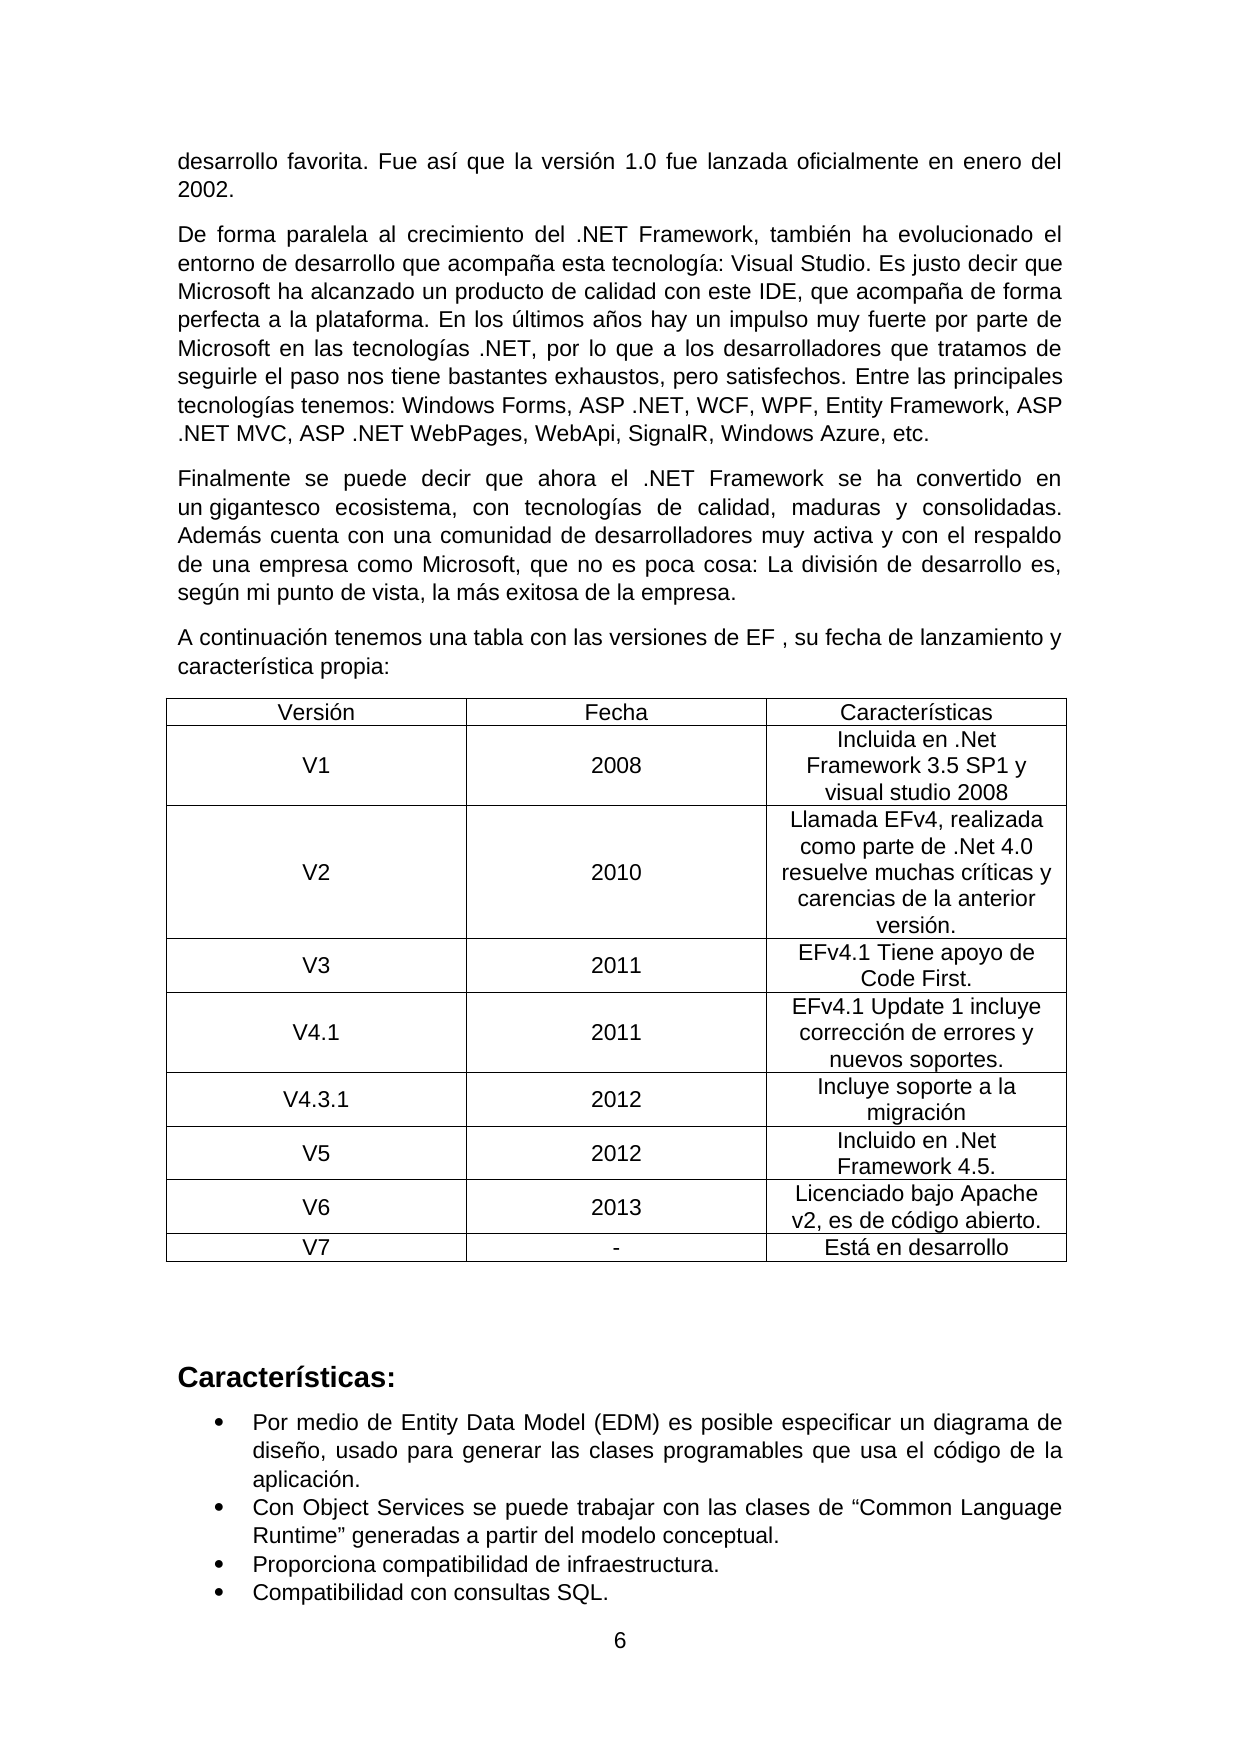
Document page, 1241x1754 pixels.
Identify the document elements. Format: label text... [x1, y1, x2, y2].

list Proporciona compatibilidad de infraestructura. [215, 1551, 1063, 1577]
table_cell Está en desarrollo [767, 1234, 1066, 1261]
table_cell 2011 [467, 939, 766, 992]
table_cell Incluye soporte a la migración [767, 1073, 1066, 1126]
table_header Características [767, 699, 1066, 725]
text Finalmente se puede decir que ahora el .NET Framework se ha convertido en un gigantesco ecosistema, con tecnologías de calidad, maduras y consolidadas. Además cuenta con una comunidad de desarrolladores muy activa y con el respaldo de una empresa como Microsoft, que no es poca cosa: La división de desarrollo es, según mi punto de vista, la más exitosa de la empresa. [177, 465, 1063, 605]
table_cell V5 [167, 1127, 466, 1179]
table_cell V3 [167, 939, 466, 992]
table_cell V1 [167, 726, 466, 805]
table_cell V7 [167, 1234, 466, 1261]
table_cell 2013 [467, 1180, 766, 1233]
table_cell Incluido en .Net Framework 4.5. [767, 1127, 1066, 1179]
table_cell 2011 [467, 993, 766, 1072]
subtitle Características: [177, 1360, 1063, 1394]
table_cell V4.3.1 [167, 1073, 466, 1126]
table_cell EFv4.1 Update 1 incluye corrección de errores y nuevos soportes. [767, 993, 1066, 1072]
table_cell 2012 [467, 1073, 766, 1126]
table_cell Incluida en .Net Framework 3.5 SP1 y visual studio 2008 [767, 726, 1066, 805]
text A continuación tenemos una tabla con las versiones de EF , su fecha de lanzamiento y característica propia: [177, 624, 1063, 679]
table_cell - [467, 1234, 766, 1261]
list Por medio de Entity Data Model (EDM) es posible especificar un diagrama de diseño, usado para generar las clases programables que usa el código de la aplicación. [215, 1409, 1063, 1492]
list Compatibilidad con consultas SQL. [215, 1579, 1063, 1606]
table_cell 2010 [467, 806, 766, 938]
table_cell Llamada EFv4, realizada como parte de .Net 4.0 resuelve muchas críticas y carencias de la anterior versión. [767, 806, 1066, 938]
table_cell 2008 [467, 726, 766, 805]
table_header Fecha [467, 699, 766, 725]
table_header Versión [167, 699, 466, 725]
table_cell V6 [167, 1180, 466, 1233]
table_cell Licenciado bajo Apache v2, es de código abierto. [767, 1180, 1066, 1233]
list Con Object Services se puede trabajar con las clases de “Common Language Runtime” generadas a partir del modelo conceptual. [215, 1494, 1063, 1549]
table_cell V4.1 [167, 993, 466, 1072]
table_cell EFv4.1 Tiene apoyo de Code First. [767, 939, 1066, 992]
text De forma paralela al crecimiento del .NET Framework, también ha evolucionado el entorno de desarrollo que acompaña esta tecnología: Visual Studio. Es justo decir que Microsoft ha alcanzado un producto de calidad con este IDE, que acompaña de forma perfecta a la plataforma. En los últimos años hay un impulso muy fuerte por parte de Microsoft en las tecnologías .NET, por lo que a los desarrolladores que tratamos de seguirle el paso nos tiene bastantes exhaustos, pero satisfechos. Entre las principales tecnologías tenemos: Windows Forms, ASP .NET, WCF, WPF, Entity Framework, ASP .NET MVC, ASP .NET WebPages, WebApi, SignalR, Windows Azure, etc. [177, 221, 1063, 447]
table_cell 2012 [467, 1127, 766, 1179]
table_cell V2 [167, 806, 466, 938]
